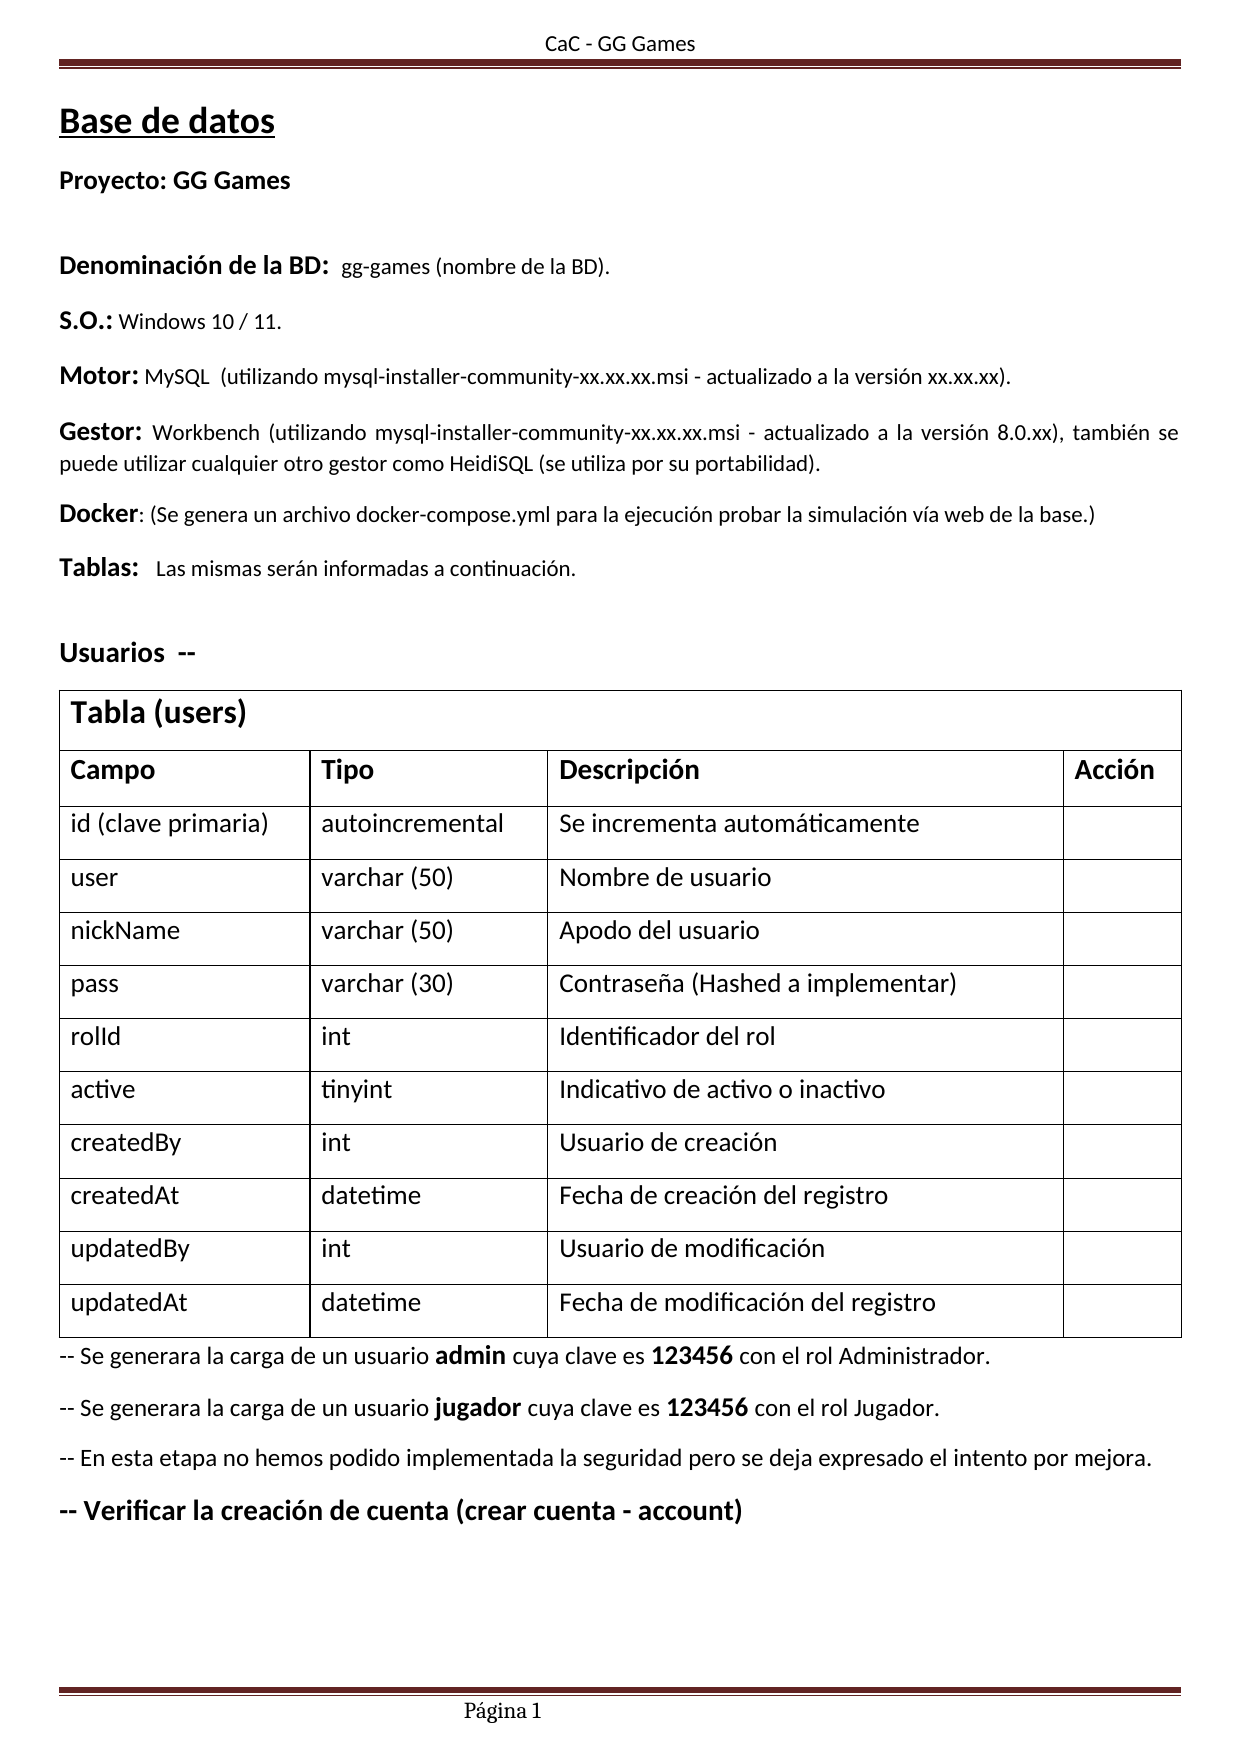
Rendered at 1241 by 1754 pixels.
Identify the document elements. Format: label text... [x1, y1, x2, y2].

table_cell [1064, 807, 1181, 859]
text Tablas: Las mismas serán informadas a continuación. [59, 548, 1181, 584]
text -- Se generara la carga de un usuario jugador cuya clave es 123456 con el rol Jugador. [59, 1390, 1181, 1423]
table_cell nickName [60, 913, 309, 965]
table_cell Usuario de modificación [548, 1232, 1063, 1284]
text S.O.: Windows 10 / 11. [59, 301, 1181, 337]
table_cell Acción [1064, 751, 1181, 806]
table_cell [1064, 966, 1181, 1018]
table_cell tinyint [311, 1072, 547, 1124]
text -- En esta etapa no hemos podido implementada la seguridad pero se deja expresado el intento por mejora. [59, 1442, 1181, 1473]
text Usuarios -- [59, 604, 1181, 670]
table_cell createdAt [60, 1179, 309, 1231]
table_cell [1064, 1072, 1181, 1124]
table_cell Contraseña (Hashed a implementar) [548, 966, 1063, 1018]
text Motor: MySQL (utilizando mysql-installer-community-xx.xx.xx.msi - actualizado a la versión xx.xx.xx). [59, 356, 1181, 392]
table_cell autoincremental [311, 807, 547, 859]
table_cell datetime [311, 1179, 547, 1231]
text Proyecto: GG Games [59, 163, 1181, 196]
table_cell user [60, 860, 309, 912]
table_cell [1064, 913, 1181, 965]
table_cell Fecha de modificación del registro [548, 1285, 1063, 1337]
table_cell varchar (50) [311, 860, 547, 912]
table_cell [1064, 860, 1181, 912]
table_cell int [311, 1232, 547, 1284]
table_cell updatedAt [60, 1285, 309, 1337]
table_cell pass [60, 966, 309, 1018]
table_header Tabla (users) [60, 691, 1181, 750]
table_cell Campo [60, 751, 309, 806]
table_cell createdBy [60, 1125, 309, 1177]
table_cell datetime [311, 1285, 547, 1337]
text Docker: (Se genera un archivo docker-compose.yml para la ejecución probar la simulación vía web de la base.) [59, 496, 1181, 529]
table_cell int [311, 1125, 547, 1177]
table_cell rolId [60, 1019, 309, 1071]
table_cell Identificador del rol [548, 1019, 1063, 1071]
text Base de datos [59, 97, 1181, 143]
table_cell Usuario de creación [548, 1125, 1063, 1177]
table_cell int [311, 1019, 547, 1071]
table_cell id (clave primaria) [60, 807, 309, 859]
table_cell active [60, 1072, 309, 1124]
table_cell [1064, 1232, 1181, 1284]
text Denominación de la BD: gg-games (nombre de la BD). [59, 215, 1181, 282]
text -- Verificar la creación de cuenta (crear cuenta - account) [59, 1492, 1181, 1528]
table_cell Indicativo de activo o inactivo [548, 1072, 1063, 1124]
text -- Se generara la carga de un usuario admin cuya clave es 123456 con el rol Administrador. [59, 1338, 1181, 1371]
table_cell Fecha de creación del registro [548, 1179, 1063, 1231]
table_cell varchar (30) [311, 966, 547, 1018]
table_cell [1064, 1285, 1181, 1337]
table_cell updatedBy [60, 1232, 309, 1284]
table_cell Descripción [548, 751, 1063, 806]
table_cell Nombre de usuario [548, 860, 1063, 912]
table_cell [1064, 1019, 1181, 1071]
table_cell Se incrementa automáticamente [548, 807, 1063, 859]
table_cell Apodo del usuario [548, 913, 1063, 965]
table_cell [1064, 1125, 1181, 1177]
text Gestor: Workbench (utilizando mysql-installer-community-xx.xx.xx.msi - actualizado a la versión 8.0.xx), también se puede utilizar cualquier otro gestor como HeidiSQL (se utiliza por su portabilidad). [59, 412, 1181, 477]
table_cell varchar (50) [311, 913, 547, 965]
table_cell Tipo [311, 751, 547, 806]
table_cell [1064, 1179, 1181, 1231]
